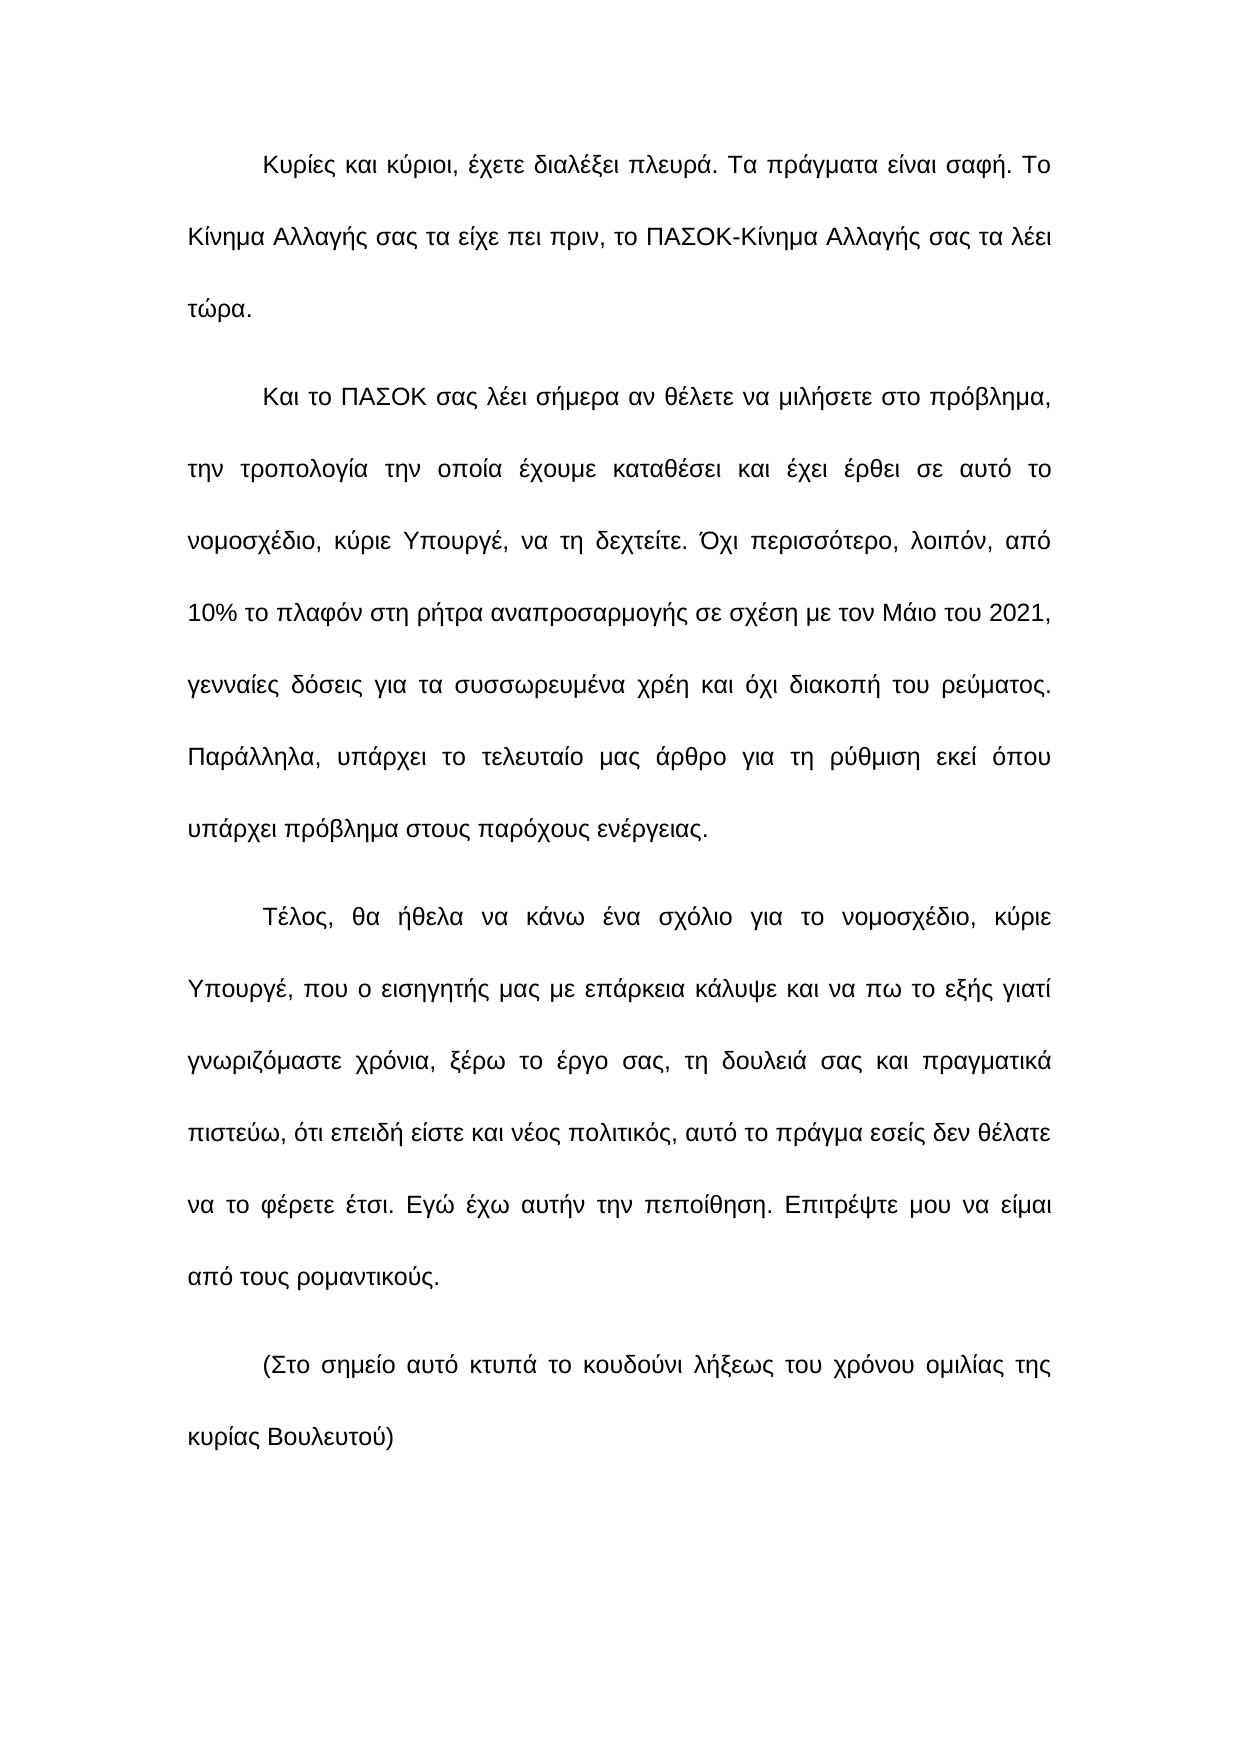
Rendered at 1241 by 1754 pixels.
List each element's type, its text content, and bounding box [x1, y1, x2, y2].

text Τέλος, θα ήθελα να κάνω ένα σχόλιο για το νομοσχέδιο, κύριε Υπουργέ, που ο εισηγητής μας με επάρκεια κάλυψε και να πω το εξής γιατί γνωριζόμαστε χρόνια, ξέρω το έργο σας, τη δουλειά σας και πραγματικά πιστεύω, ότι επειδή είστε και νέος πολιτικός, αυτό το πράγμα εσείς δεν θέλατε να το φέρετε έτσι. Εγώ έχω αυτήν την πεποίθηση. Επιτρέψτε μου να είμαι από τους ρομαντικούς. [187, 902, 1053, 1290]
text (Στο σημείο αυτό κτυπά το κουδούνι λήξεως του χρόνου ομιλίας της κυρίας Βουλευτού) [187, 1350, 1053, 1451]
text Και το ΠΑΣΟΚ σας λέει σήμερα αν θέλετε να μιλήσετε στο πρόβλημα, την τροπολογία την οποία έχουμε καταθέσει και έχει έρθει σε αυτό το νομοσχέδιο, κύριε Υπουργέ, να τη δεχτείτε. Όχι περισσότερο, λοιπόν, από 10% το πλαφόν στη ρήτρα αναπροσαρμογής σε σχέση με τον Μάιο του 2021, γενναίες δόσεις για τα συσσωρευμένα χρέη και όχι διακοπή του ρεύματος. Παράλληλα, υπάρχει το τελευταίο μας άρθρο για τη ρύθμιση εκεί όπου υπάρχει πρόβλημα στους παρόχους ενέργειας. [187, 382, 1053, 842]
text Κυρίες και κύριοι, έχετε διαλέξει πλευρά. Τα πράγματα είναι σαφή. Το Κίνημα Αλλαγής σας τα είχε πει πριν, το ΠΑΣΟΚ-Κίνημα Αλλαγής σας τα λέει τώρα. [187, 150, 1053, 322]
